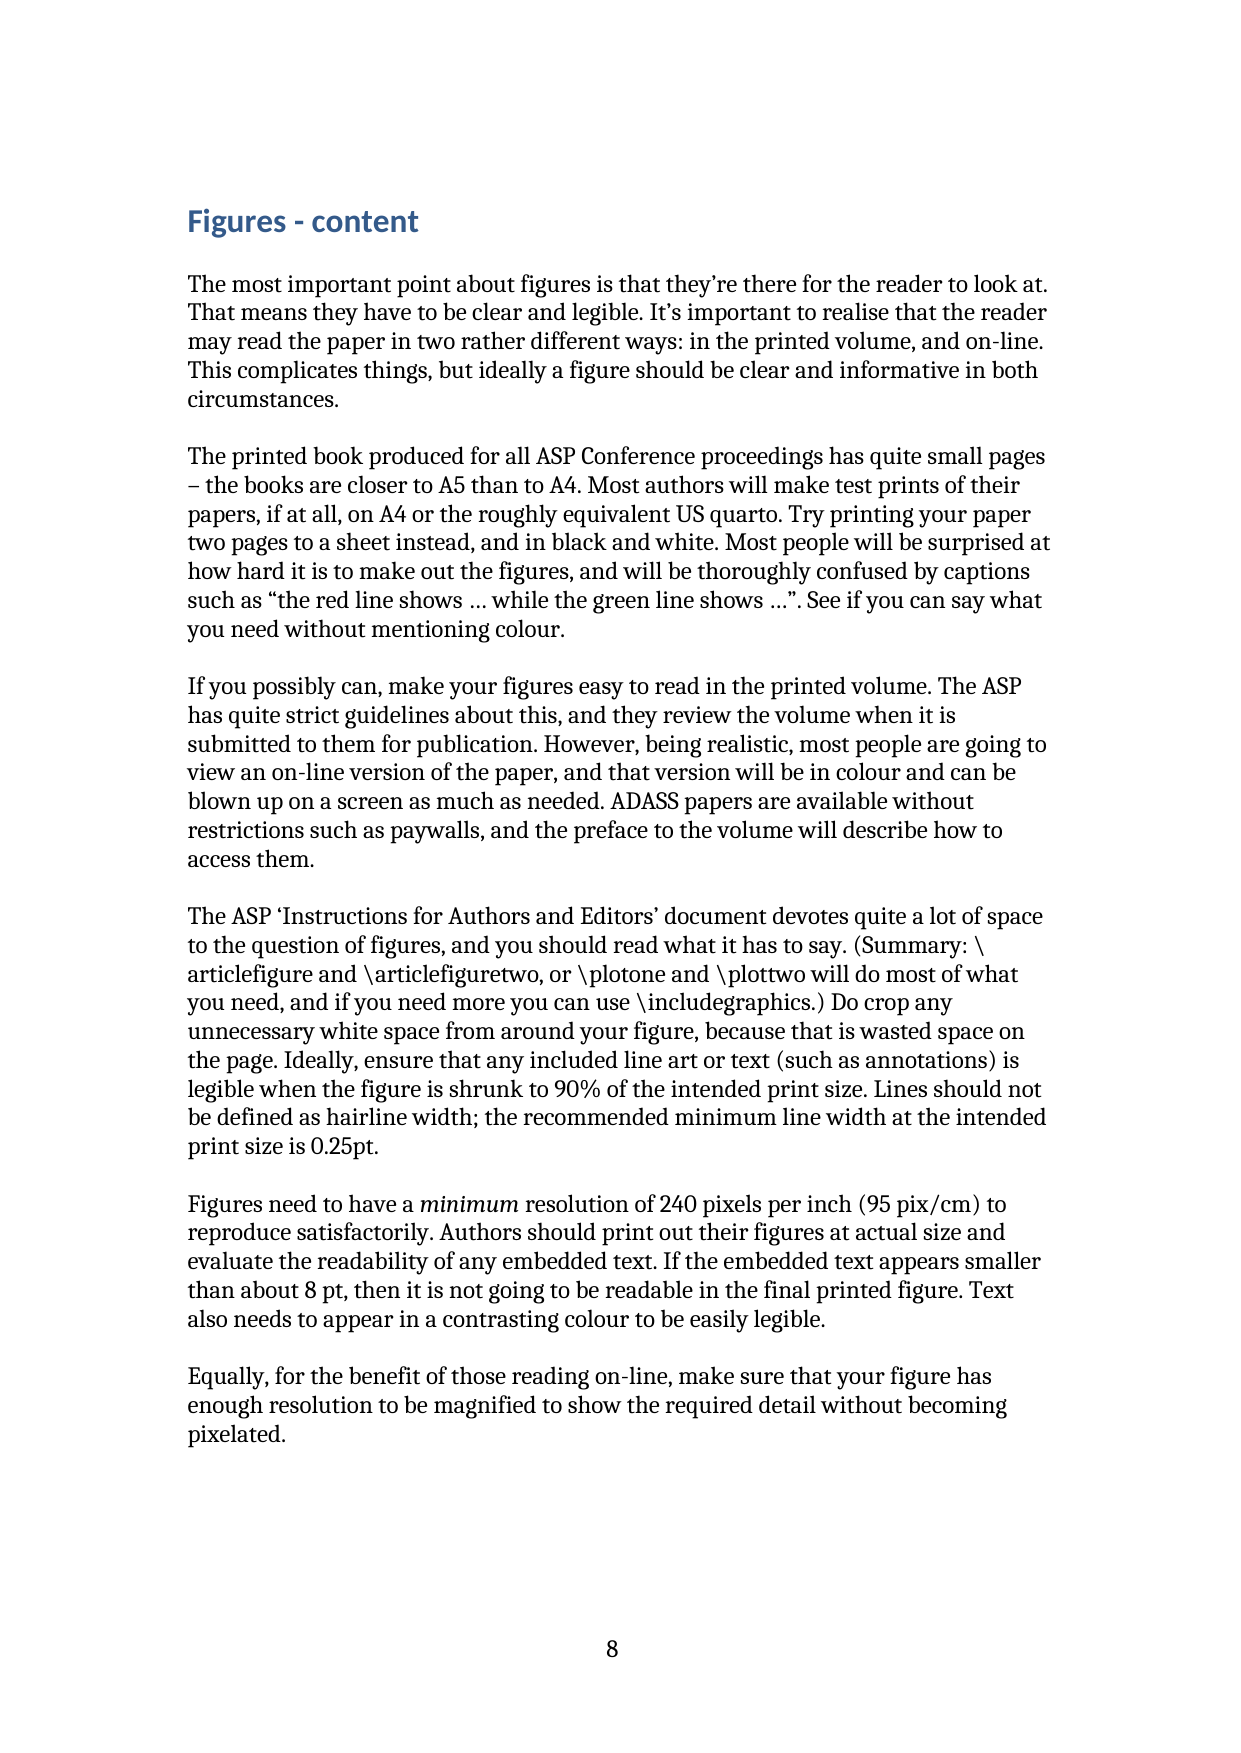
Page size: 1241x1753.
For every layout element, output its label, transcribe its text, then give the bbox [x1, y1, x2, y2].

text The ASP ‘Instructions for Authors and Editors’ document devotes quite a lot of space to the question of figures, and you should read what it has to say. (Summary: \articlefigure and \articlefiguretwo, or \plotone and \plottwo will do most of what you need, and if you need more you can use \includegraphics.) Do crop any unnecessary white space from around your figure, because that is wasted space on the page. Ideally, ensure that any included line art or text (such as annotations) is legible when the figure is shrunk to 90% of the intended print size. Lines should not be defined as hairline width; the recommended minimum line width at the intended print size is 0.25pt. [187, 902, 1053, 1161]
subtitle Figures - content [187, 200, 1053, 241]
text Equally, for the benefit of those reading on-line, make sure that your figure has enough resolution to be magnified to show the required detail without becoming pixelated. [187, 1362, 1053, 1448]
text If you possibly can, make your figures easy to read in the printed volume. The ASP has quite strict guidelines about this, and they review the volume when it is submitted to them for publication. However, being realistic, most people are going to view an on-line version of the paper, and that version will be in colour and can be blown up on a screen as much as needed. ADASS papers are available without restrictions such as paywalls, and the preface to the volume will describe how to access them. [187, 672, 1053, 873]
text The most important point about figures is that they’re there for the reader to look at. That means they have to be clear and legible. It’s important to realise that the reader may read the paper in two rather different ways: in the printed volume, and on-line. This complicates things, but ideally a figure should be clear and informative in both circumstances. [187, 269, 1053, 413]
text Figures need to have a minimum resolution of 240 pixels per inch (95 pix/cm) to reproduce satisfactorily. Authors should print out their figures at actual size and evaluate the readability of any embedded text. If the embedded text appears smaller than about 8 pt, then it is not going to be readable in the final printed figure. Text also needs to appear in a contrasting colour to be easily legible. [187, 1189, 1053, 1333]
text The printed book produced for all ASP Conference proceedings has quite small pages – the books are closer to A5 than to A4. Most authors will make test prints of their papers, if at all, on A4 or the roughly equivalent US quarto. Try printing your paper two pages to a sheet instead, and in black and white. Most people will be surprised at how hard it is to make out the figures, and will be thoroughly confused by captions such as “the red line shows … while the green line shows …”. See if you can say what you need without mentioning colour. [187, 442, 1053, 643]
